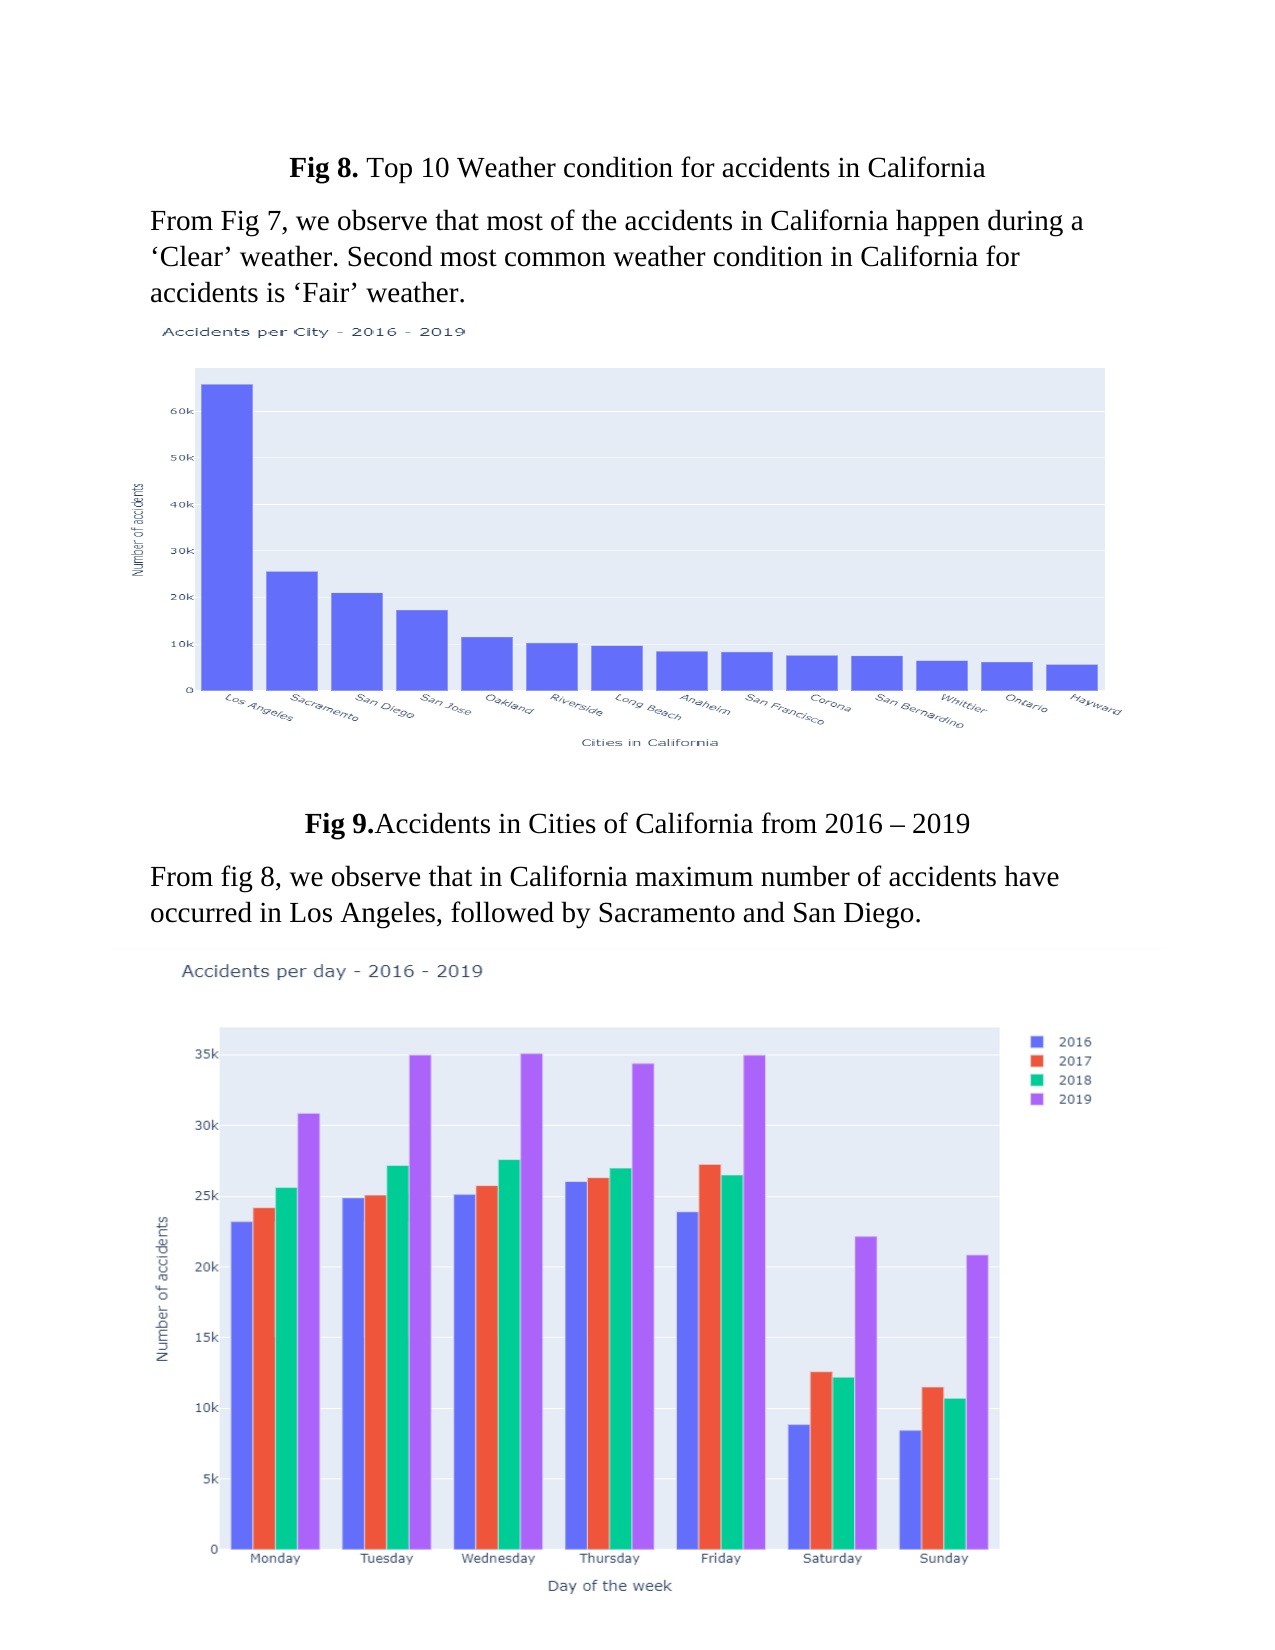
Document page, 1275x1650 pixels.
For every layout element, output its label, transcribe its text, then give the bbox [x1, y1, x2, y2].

text Fig 9.Accidents in Cities of California from 2016 – 2019 [150, 750, 1125, 839]
text From Fig 7, we observe that most of the accidents in California happen during a ‘Clear’ weather. Second most common weather condition in California for accidents is ‘Fair’ weather. [150, 203, 1125, 309]
text Fig 8. Top 10 Weather condition for accidents in California [150, 150, 1125, 183]
picture [111, 947, 1165, 1610]
picture [75, 315, 1150, 750]
text From fig 8, we observe that in California maximum number of accidents have occurred in Los Angeles, followed by Sacramento and San Diego. [150, 859, 1125, 928]
